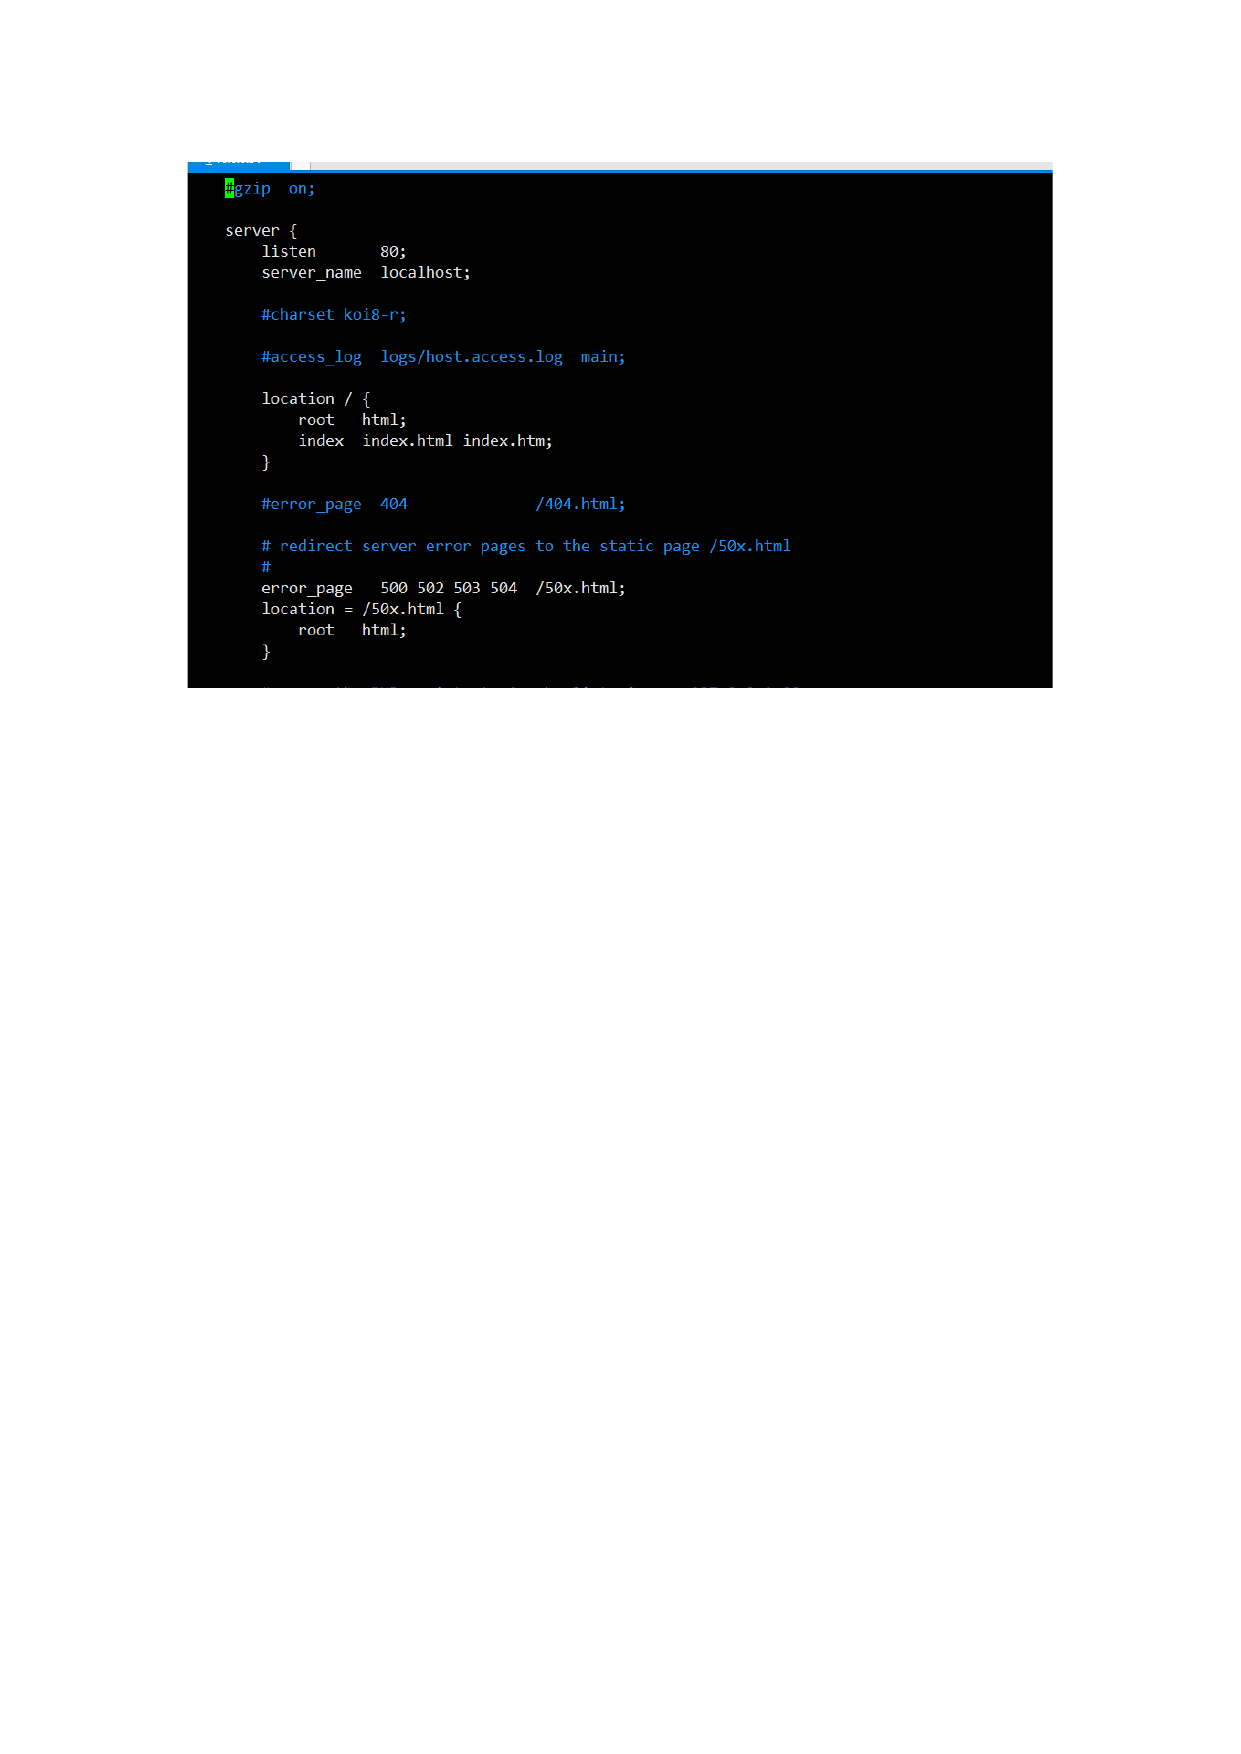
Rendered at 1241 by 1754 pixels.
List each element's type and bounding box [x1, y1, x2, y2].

picture [187, 162, 1053, 688]
